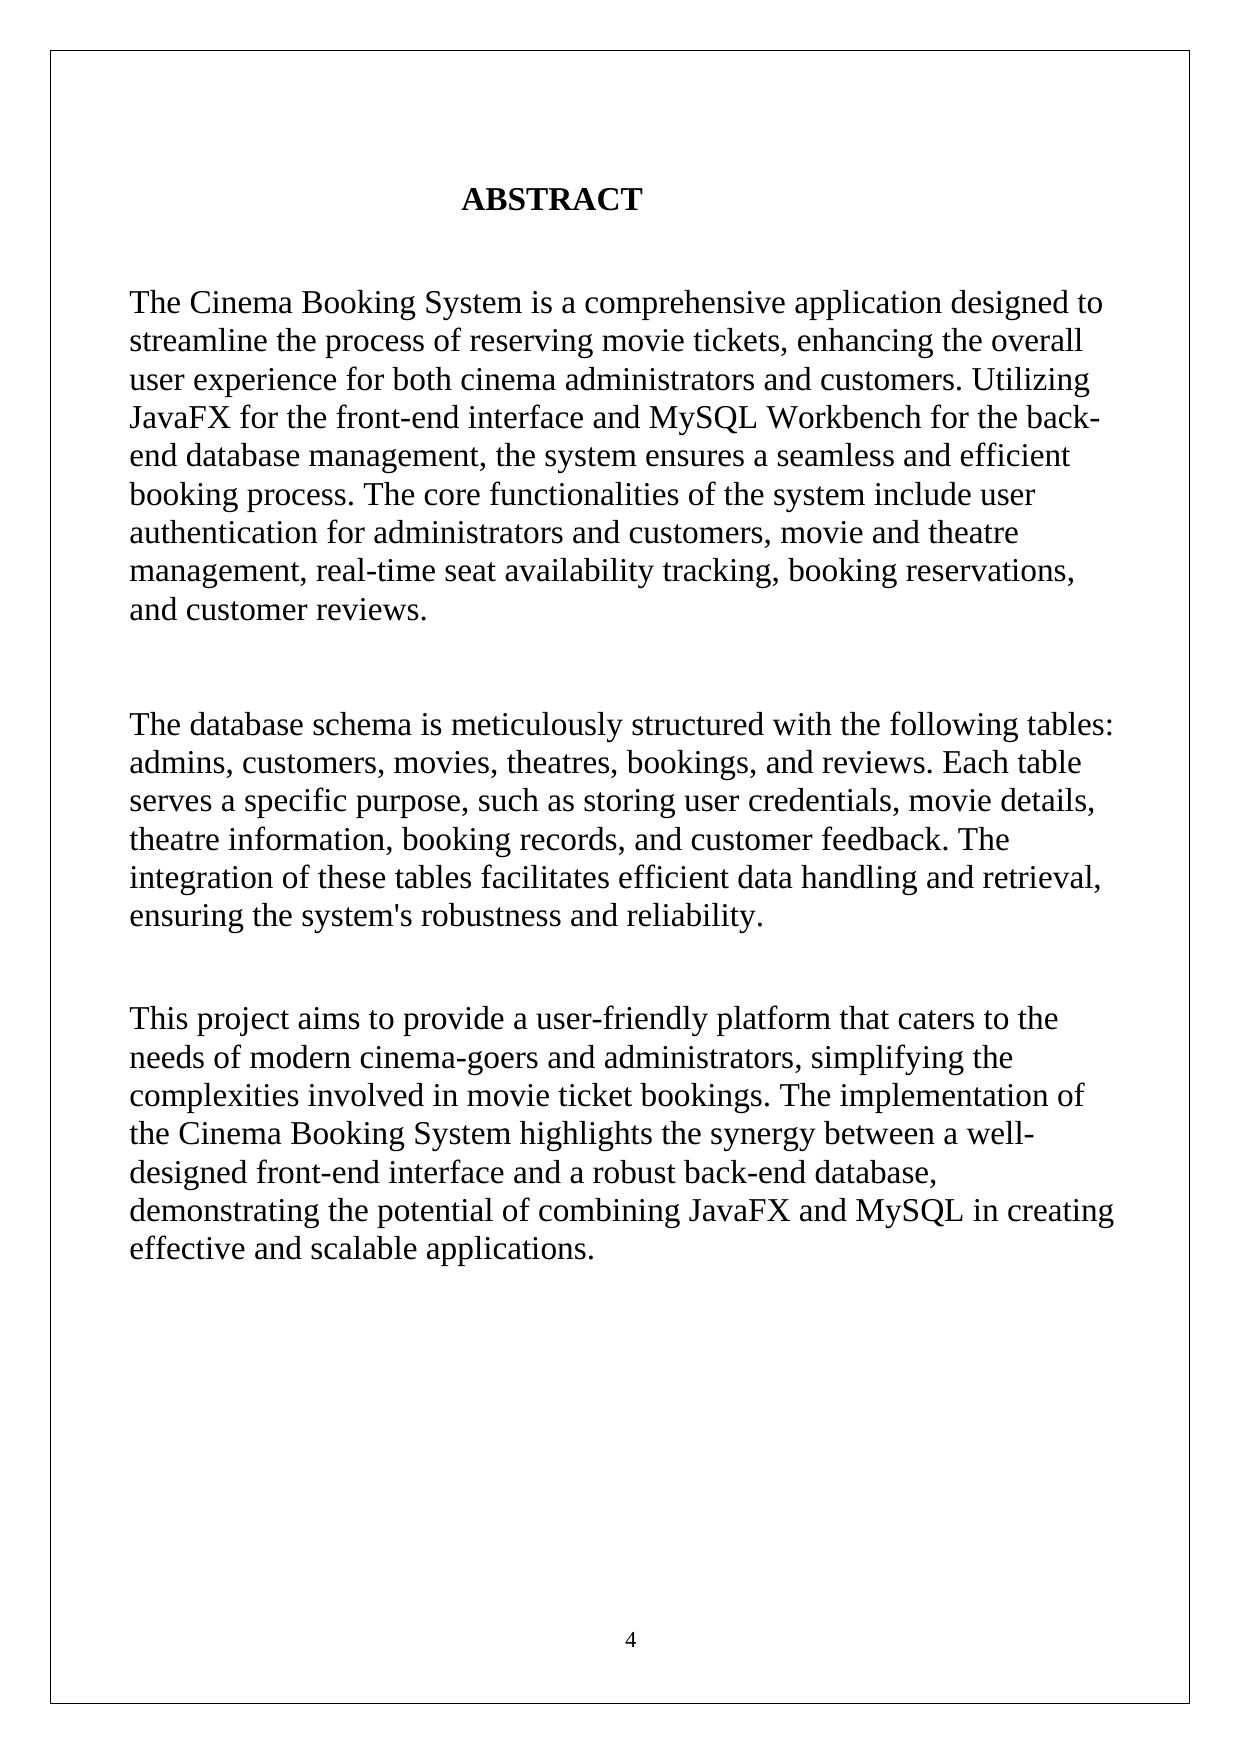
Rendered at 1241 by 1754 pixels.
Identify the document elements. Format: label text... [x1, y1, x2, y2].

text The database schema is meticulously structured with the following tables: admins, customers, movies, theatres, bookings, and reviews. Each table serves a specific purpose, such as storing user credentials, movie details, theatre information, booking records, and customer feedback. The integration of these tables facilitates efficient data handling and retrieval, ensuring the system's robustness and reliability. [129, 704, 1132, 934]
subtitle ABSTRACT [129, 179, 975, 217]
text This project aims to provide a user-friendly platform that caters to the needs of modern cinema-goers and administrators, simplifying the complexities involved in movie ticket bookings. The implementation of the Cinema Booking System highlights the synergy between a well-designed front-end interface and a robust back-end database, demonstrating the potential of combining JavaFX and MySQL in creating effective and scalable applications. [129, 998, 1132, 1267]
text The Cinema Booking System is a comprehensive application designed to streamline the process of reserving movie tickets, enhancing the overall user experience for both cinema administrators and customers. Utilizing JavaFX for the front-end interface and MySQL Workbench for the back-end database management, the system ensures a seamless and efficient booking process. The core functionalities of the system include user authentication for administrators and customers, movie and theatre management, real-time seat availability tracking, booking reservations, and customer reviews. [129, 282, 1132, 627]
